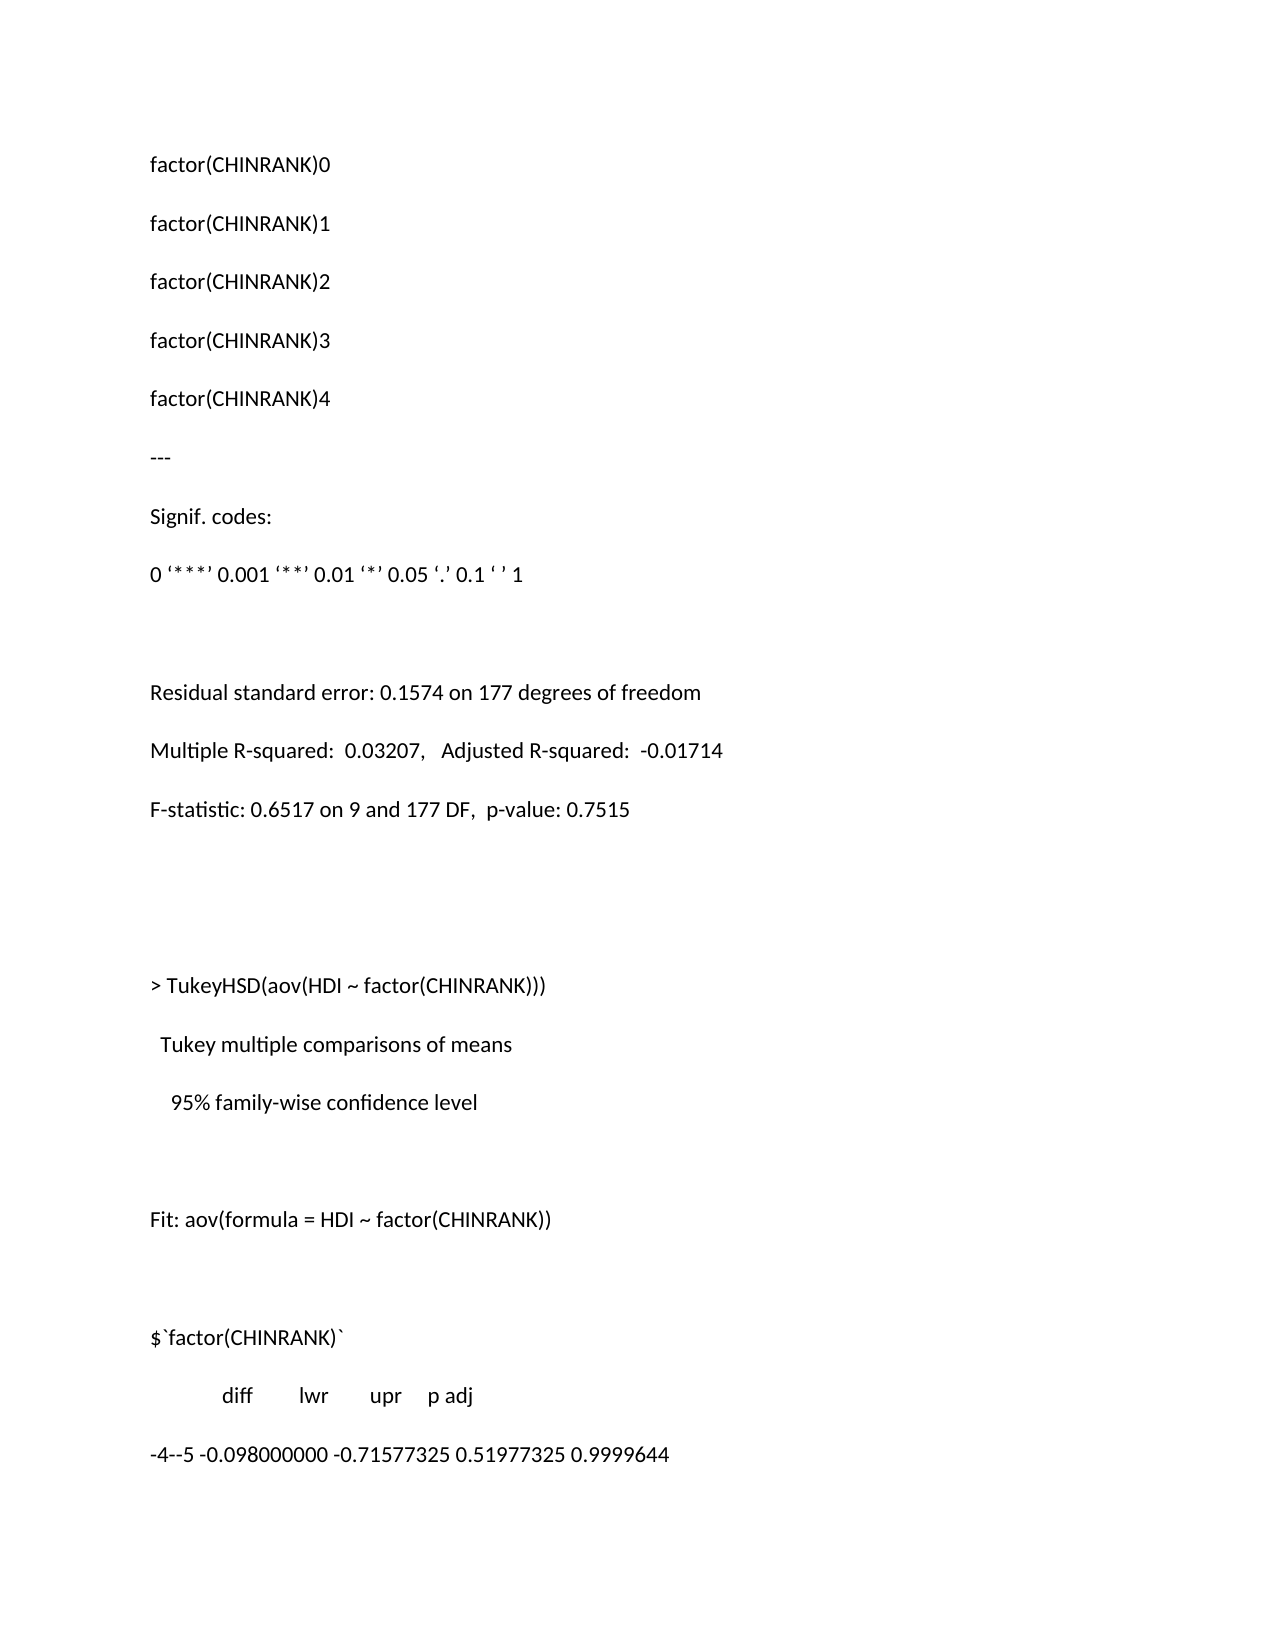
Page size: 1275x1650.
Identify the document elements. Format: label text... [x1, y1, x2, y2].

text F-statistic: 0.6517 on 9 and 177 DF, p-value: 0.7515 [150, 795, 1125, 823]
text 0 ‘***’ 0.001 ‘**’ 0.01 ‘*’ 0.05 ‘.’ 0.1 ‘ ’ 1 [150, 561, 1125, 588]
text $`factor(CHINRANK)` [150, 1323, 1125, 1351]
text factor(CHINRANK)0 [150, 150, 1125, 178]
text factor(CHINRANK)3 [150, 326, 1125, 354]
text factor(CHINRANK)1 [150, 209, 1125, 237]
text --- [150, 443, 1125, 471]
text factor(CHINRANK)2 [150, 267, 1125, 295]
text -4--5 -0.098000000 -0.71577325 0.51977325 0.9999644 [150, 1440, 1125, 1468]
text 95% family-wise confidence level [150, 1088, 1125, 1116]
text Signif. codes: [150, 502, 1125, 530]
text diff lwr upr p adj [150, 1382, 1125, 1409]
text Residual standard error: 0.1574 on 177 degrees of freedom [150, 678, 1125, 706]
text Multiple R-squared: 0.03207, Adjusted R-squared: -0.01714 [150, 736, 1125, 764]
text Fit: aov(formula = HDI ~ factor(CHINRANK)) [150, 1206, 1125, 1234]
text factor(CHINRANK)4 [150, 384, 1125, 413]
text > TukeyHSD(aov(HDI ~ factor(CHINRANK))) [150, 971, 1125, 999]
text Tukey multiple comparisons of means [150, 1030, 1125, 1058]
